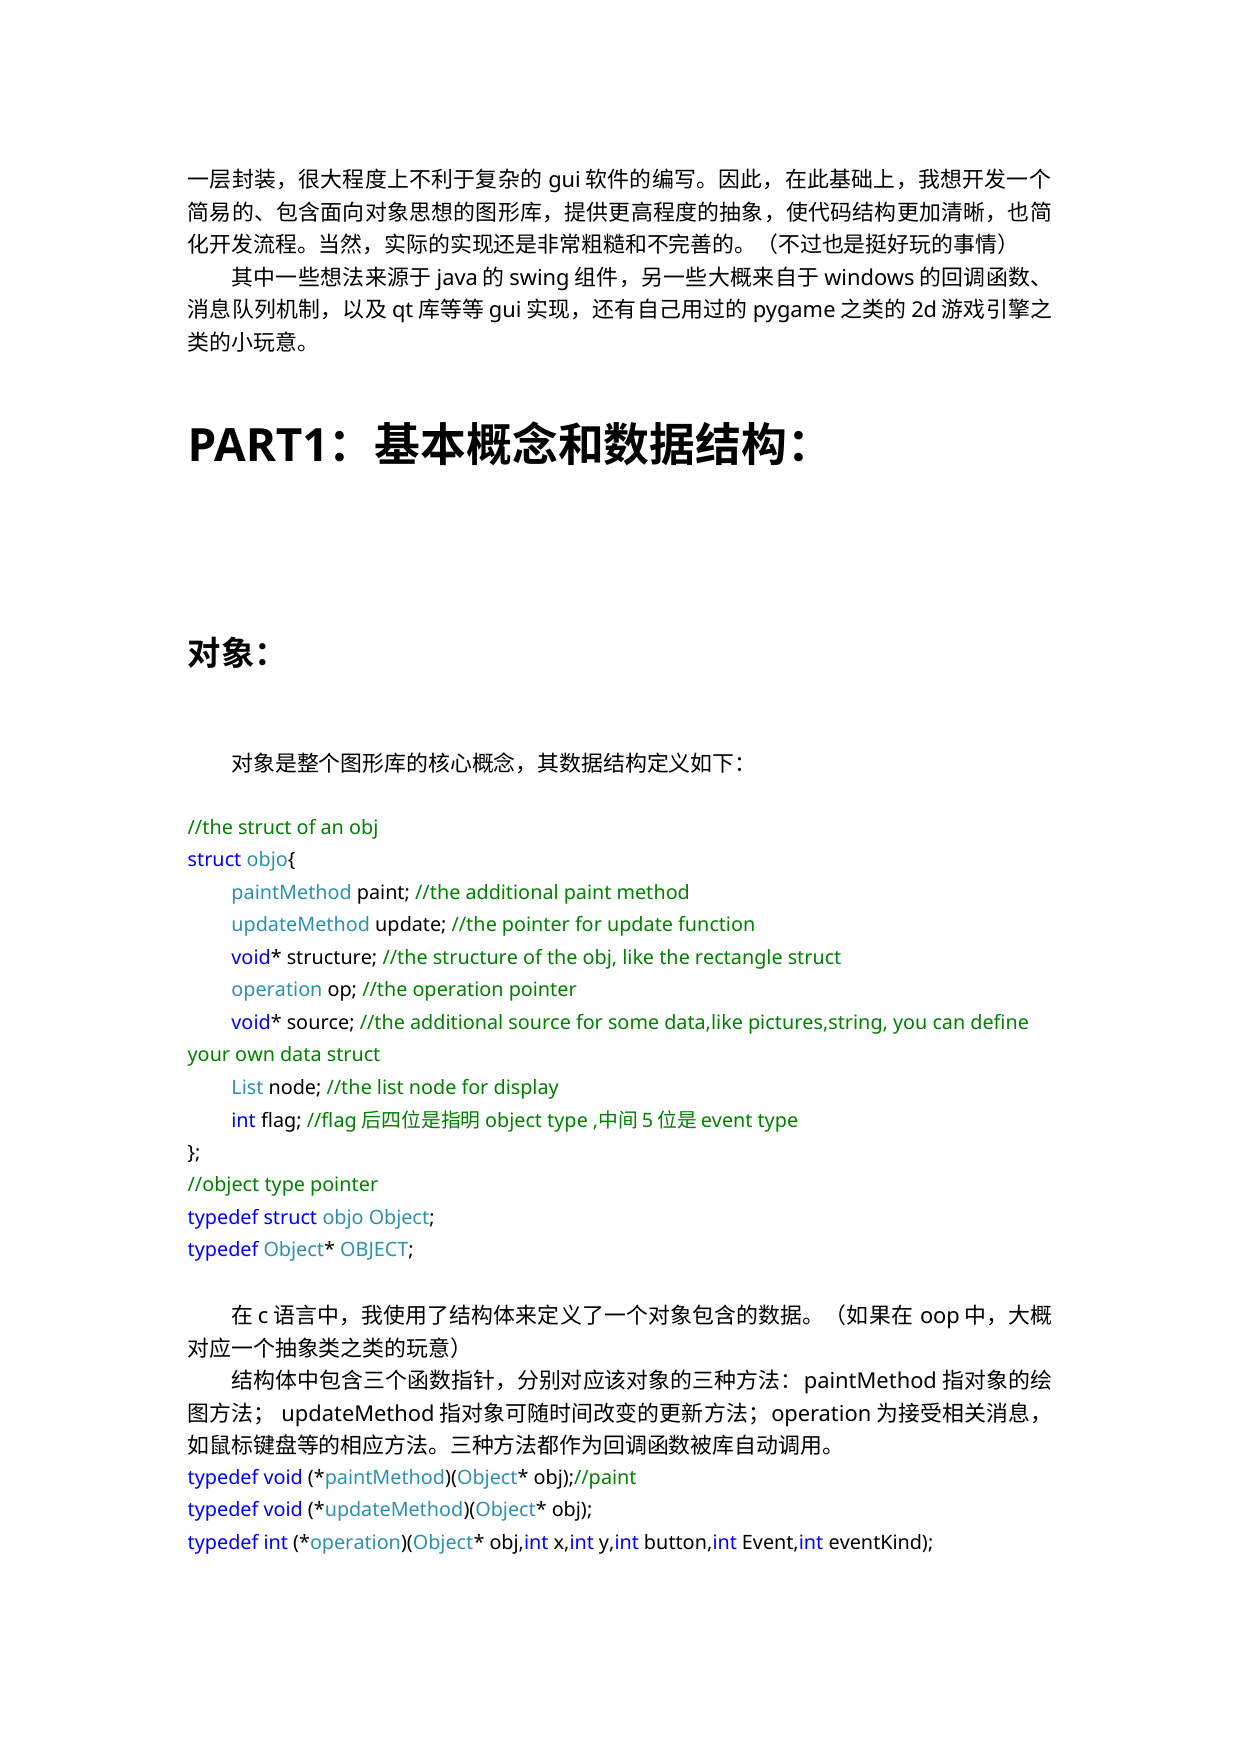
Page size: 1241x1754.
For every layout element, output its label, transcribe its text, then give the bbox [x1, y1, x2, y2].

text paintMethod paint; //the additional paint method [187, 875, 1053, 908]
text operation op; //the operation pointer [187, 973, 1053, 1005]
text typedef int (*operation)(Object* obj,int x,int y,int button,int Event,int eventKind); [187, 1525, 1053, 1558]
text 在c语言中，我使用了结构体来定义了一个对象包含的数据。（如果在oop中，大概对应一个抽象类之类的玩意） [187, 1298, 1053, 1363]
text }; [187, 1135, 1053, 1168]
text List node; //the list node for display [187, 1070, 1053, 1103]
text void* source; //the additional source for some data,like pictures,string, you can define your own data struct [187, 1005, 1053, 1070]
text updateMethod update; //the pointer for update function [187, 908, 1053, 940]
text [187, 162, 1053, 259]
text typedef Object* OBJECT; [187, 1233, 1053, 1265]
text int flag; //flag 后四位是指明 object type ,中间5位是event type [187, 1103, 1053, 1135]
text typedef struct objo Object; [187, 1200, 1053, 1233]
text 对象是整个图形库的核心概念，其数据结构定义如下： [187, 745, 1053, 778]
text void* structure; //the structure of the obj, like the rectangle struct [187, 940, 1053, 973]
text struct objo{ [187, 843, 1053, 875]
text //object type pointer [187, 1168, 1053, 1200]
subtitle PART1：基本概念和数据结构： [187, 392, 1053, 490]
text 结构体中包含三个函数指针，分别对应该对象的三种方法：paintMethod 指对象的绘图方法； updateMethod指对象可随时间改变的更新方法；operation为接受相关消息，如鼠标键盘等的相应方法。三种方法都作为回调函数被库自动调用。 [187, 1363, 1053, 1460]
subtitle 对象： [187, 618, 1053, 683]
text 其中一些想法来源于java的swing组件，另一些大概来自于windows的回调函数、消息队列机制，以及qt库等等gui实现，还有自己用过的pygame之类的2d游戏引擎之类的小玩意。 [187, 259, 1053, 357]
text //the struct of an obj [187, 810, 1053, 843]
text typedef void (*updateMethod)(Object* obj); [187, 1493, 1053, 1525]
text typedef void (*paintMethod)(Object* obj);//paint [187, 1460, 1053, 1493]
